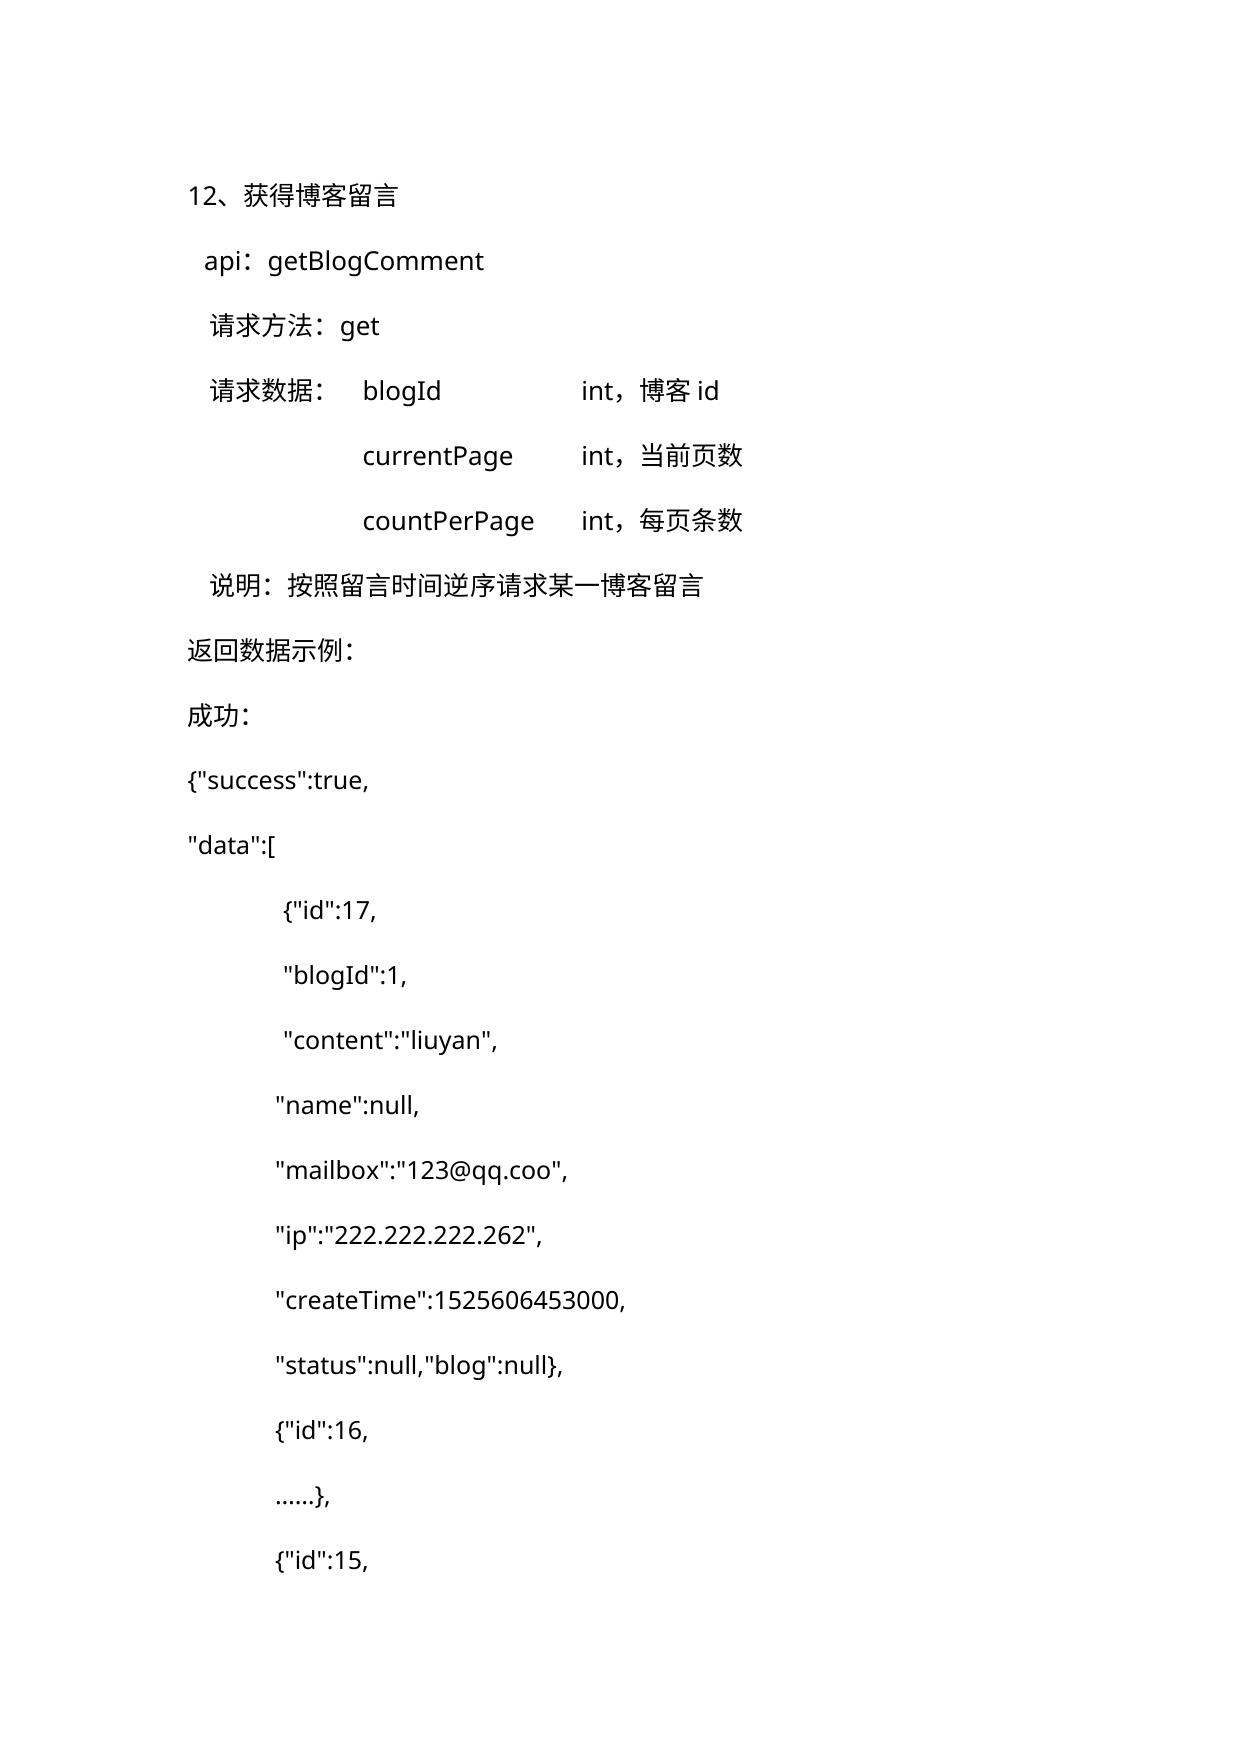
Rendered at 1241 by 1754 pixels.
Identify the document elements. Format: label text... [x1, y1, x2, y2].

text "name":null, [275, 1072, 1053, 1137]
text {"id":17, [187, 877, 1053, 942]
text 请求方法：get [209, 292, 1053, 357]
text 说明：按照留言时间逆序请求某一博客留言 [209, 552, 1053, 617]
text "createTime":1525606453000, [275, 1267, 1053, 1332]
text 12、获得博客留言 [187, 162, 1053, 227]
text "blogId":1, [187, 942, 1053, 1007]
text "content":"liuyan", [187, 1007, 1053, 1072]
text "data":[ [187, 812, 1053, 877]
text {"success":true, [187, 747, 1053, 812]
text "ip":"222.222.222.262", [275, 1202, 1053, 1267]
text api：getBlogComment [187, 227, 1053, 292]
text 成功： [187, 682, 1053, 747]
text 请求数据： blogId int，博客id [209, 357, 1053, 422]
text 返回数据示例： [187, 617, 1053, 682]
text currentPage int，当前页数 [341, 422, 1053, 487]
text {"id":15, [275, 1527, 1053, 1592]
text {"id":16, [275, 1397, 1053, 1462]
text "mailbox":"123@qq.coo", [275, 1137, 1053, 1202]
text "status":null,"blog":null}, [275, 1332, 1053, 1397]
text ……}, [275, 1462, 1053, 1527]
text countPerPage int，每页条数 [209, 487, 1053, 552]
